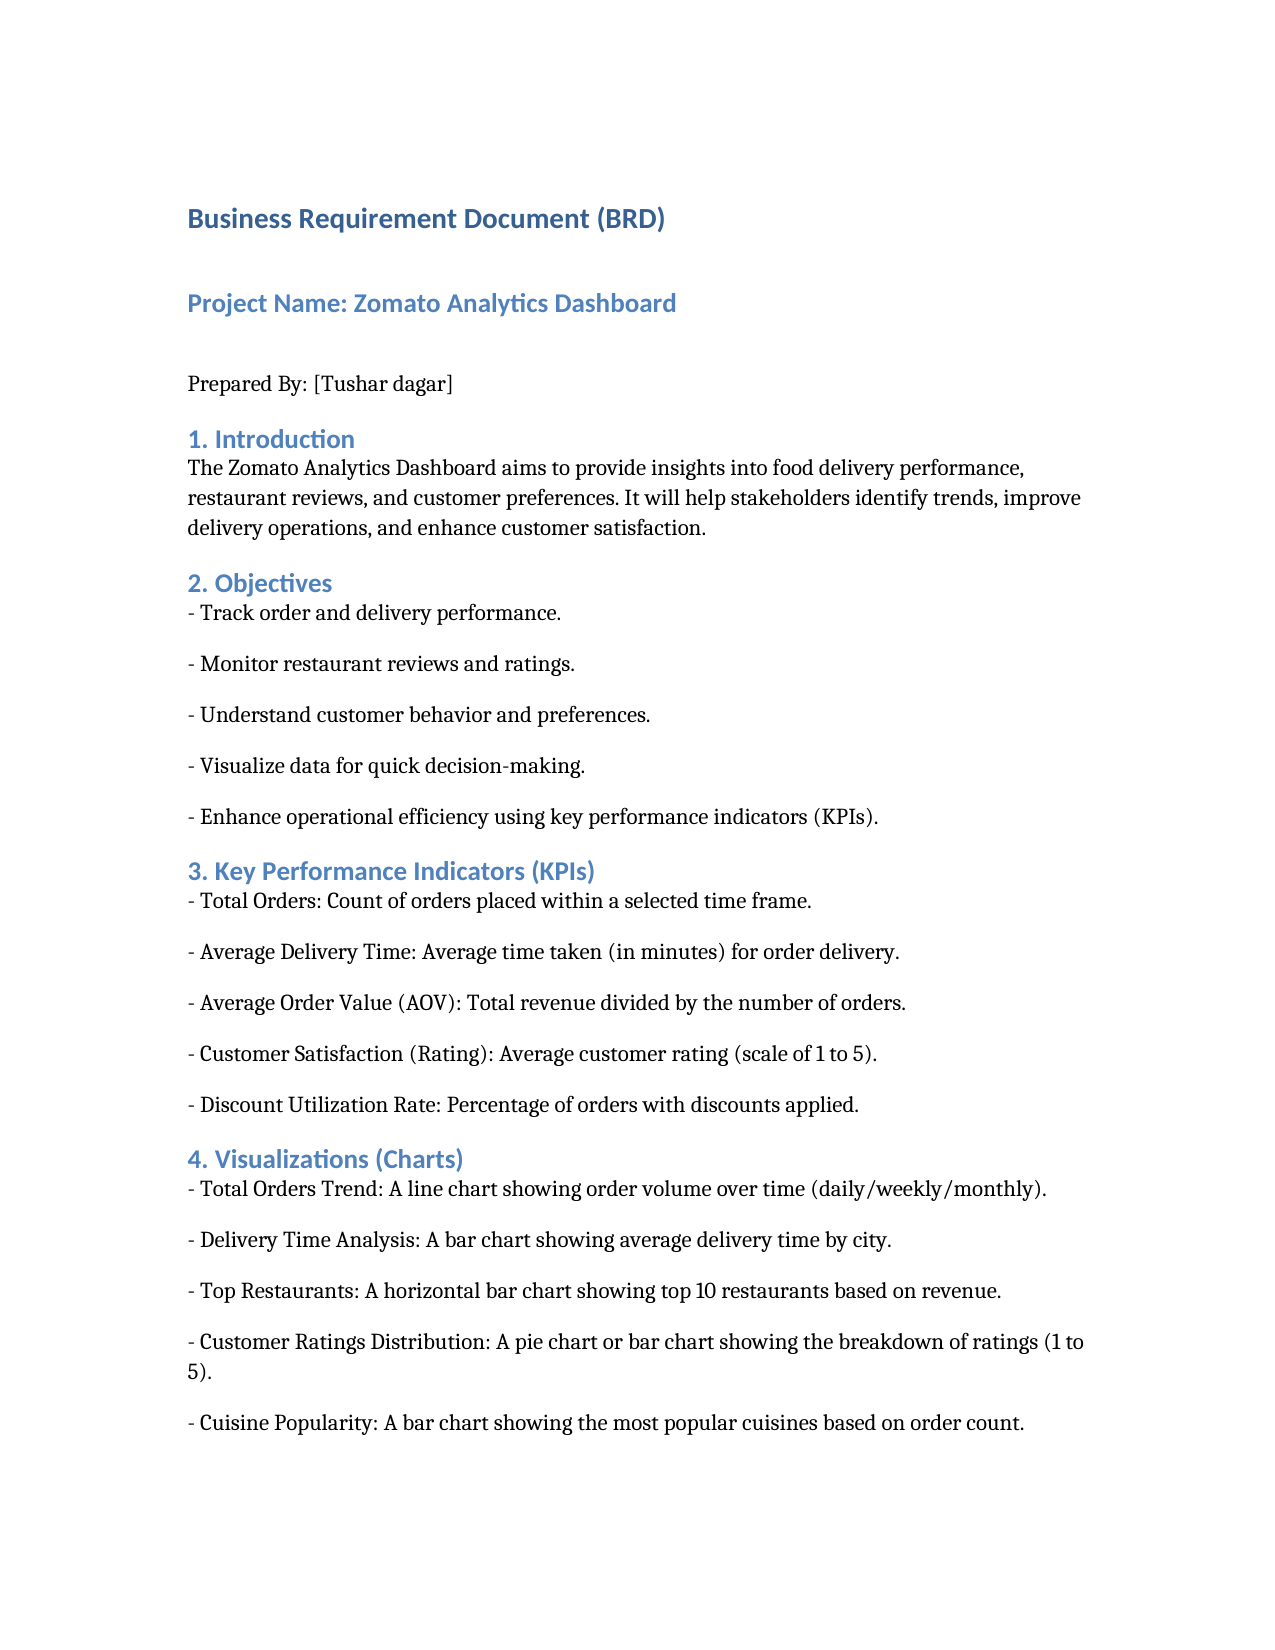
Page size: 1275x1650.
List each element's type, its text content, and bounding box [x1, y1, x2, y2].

text - Top Restaurants: A horizontal bar chart showing top 10 restaurants based on revenue. [187, 1278, 1087, 1304]
text - Understand customer behavior and preferences. [187, 701, 1087, 728]
text - Average Order Value (AOV): Total revenue divided by the number of orders. [187, 989, 1087, 1016]
text - Total Orders Trend: A line chart showing order volume over time (daily/weekly/monthly). [187, 1176, 1087, 1202]
text - Total Orders: Count of orders placed within a selected time frame. [187, 887, 1087, 914]
text - Track order and delivery performance. [187, 599, 1087, 626]
subtitle Business Requirement Document (BRD) [187, 200, 1087, 236]
text Prepared By: [Tushar dagar] [187, 371, 1087, 397]
text - Customer Ratings Distribution: A pie chart or bar chart showing the breakdown of ratings (1 to 5). [187, 1329, 1087, 1385]
text - Delivery Time Analysis: A bar chart showing average delivery time by city. [187, 1227, 1087, 1253]
text - Enhance operational efficiency using key performance indicators (KPIs). [187, 803, 1087, 830]
subtitle 3. Key Performance Indicators (KPIs) [187, 854, 1087, 887]
subtitle 2. Objectives [187, 566, 1087, 599]
text The Zomato Analytics Dashboard aims to provide insights into food delivery performance, restaurant reviews, and customer preferences. It will help stakeholders identify trends, improve delivery operations, and enhance customer satisfaction. [187, 455, 1087, 542]
text - Visualize data for quick decision-making. [187, 752, 1087, 779]
text - Cuisine Popularity: A bar chart showing the most popular cuisines based on order count. [187, 1410, 1087, 1436]
subtitle 4. Visualizations (Charts) [187, 1143, 1087, 1176]
text - Monitor restaurant reviews and ratings. [187, 650, 1087, 677]
subtitle Project Name: Zomato Analytics Dashboard [187, 287, 1087, 320]
text - Customer Satisfaction (Rating): Average customer rating (scale of 1 to 5). [187, 1041, 1087, 1067]
text - Average Delivery Time: Average time taken (in minutes) for order delivery. [187, 938, 1087, 965]
subtitle 1. Introduction [187, 422, 1087, 455]
text - Discount Utilization Rate: Percentage of orders with discounts applied. [187, 1092, 1087, 1118]
